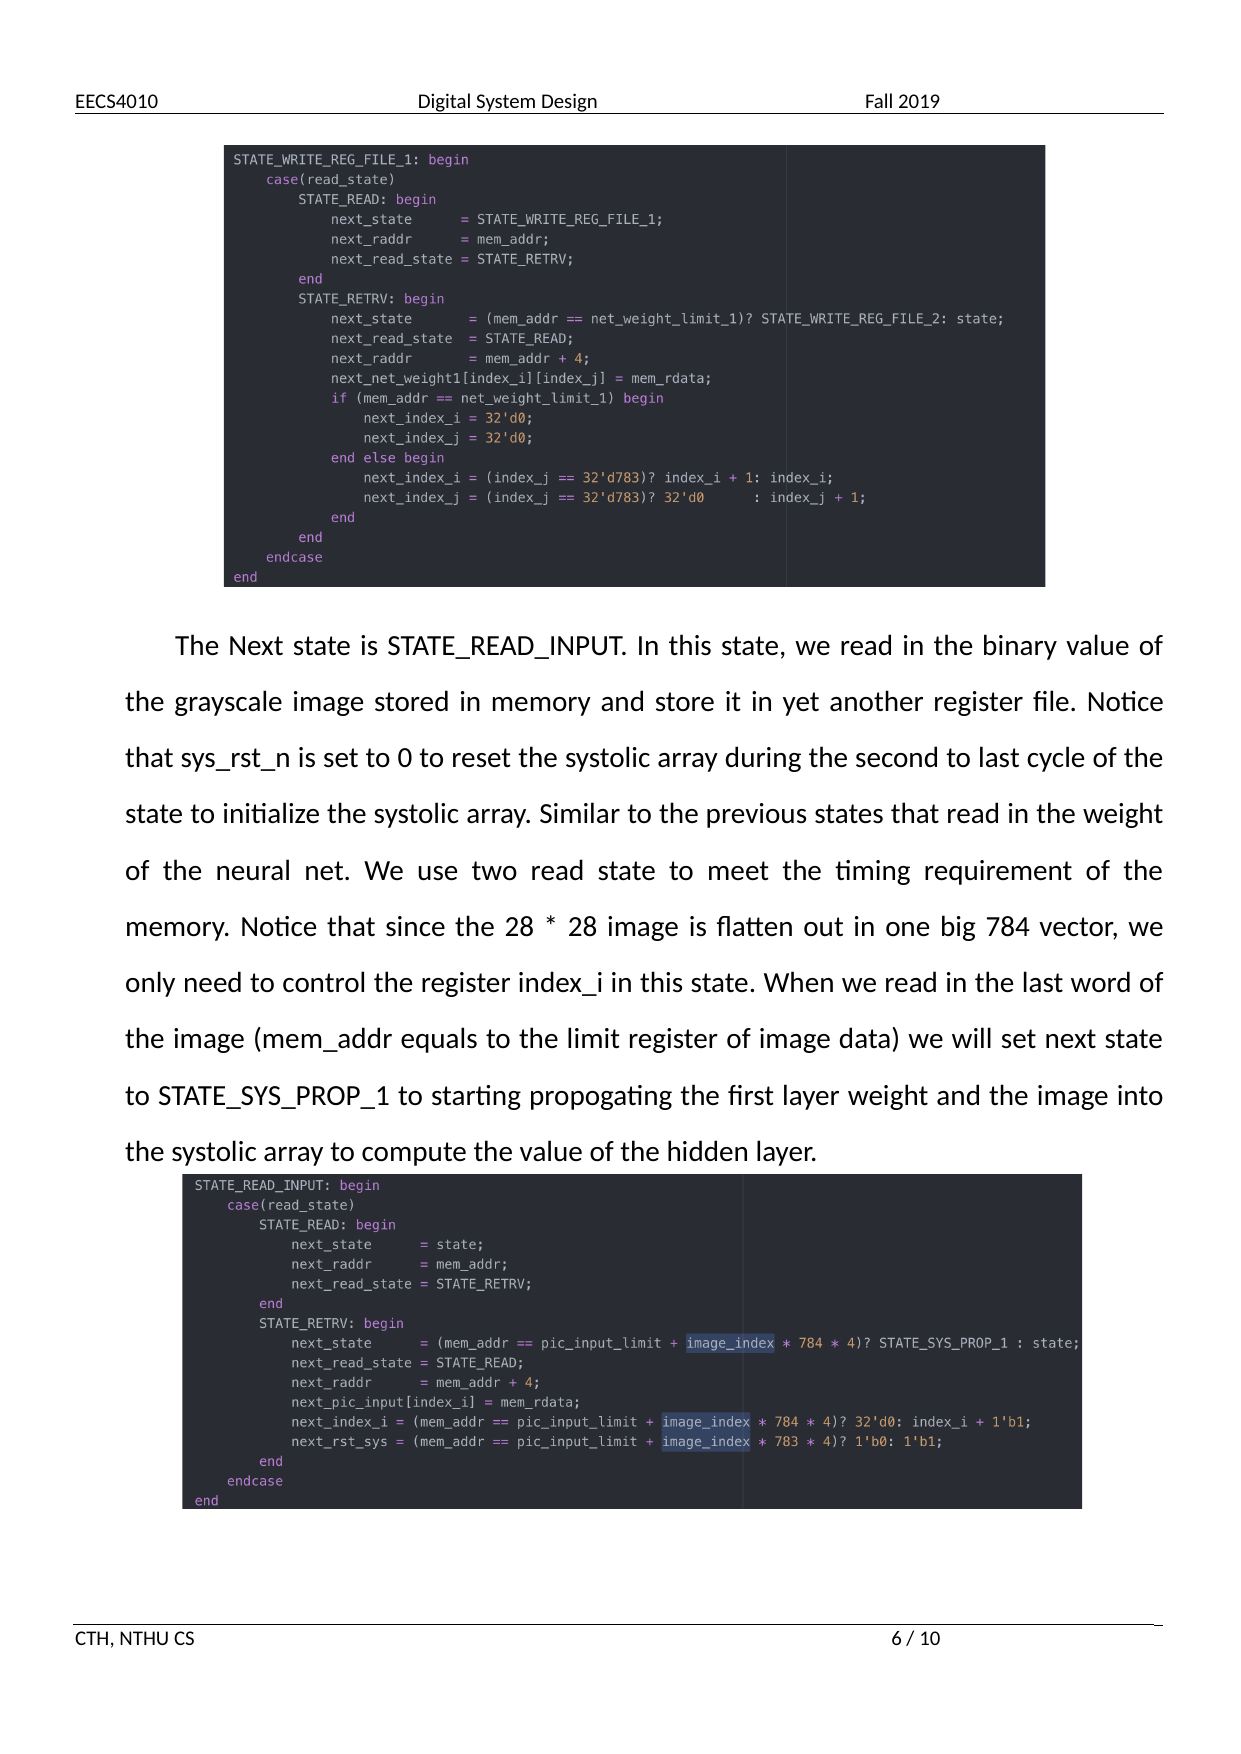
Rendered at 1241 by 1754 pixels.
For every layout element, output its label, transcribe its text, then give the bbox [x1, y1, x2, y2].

picture [182, 1174, 1083, 1509]
picture [223, 145, 1046, 587]
